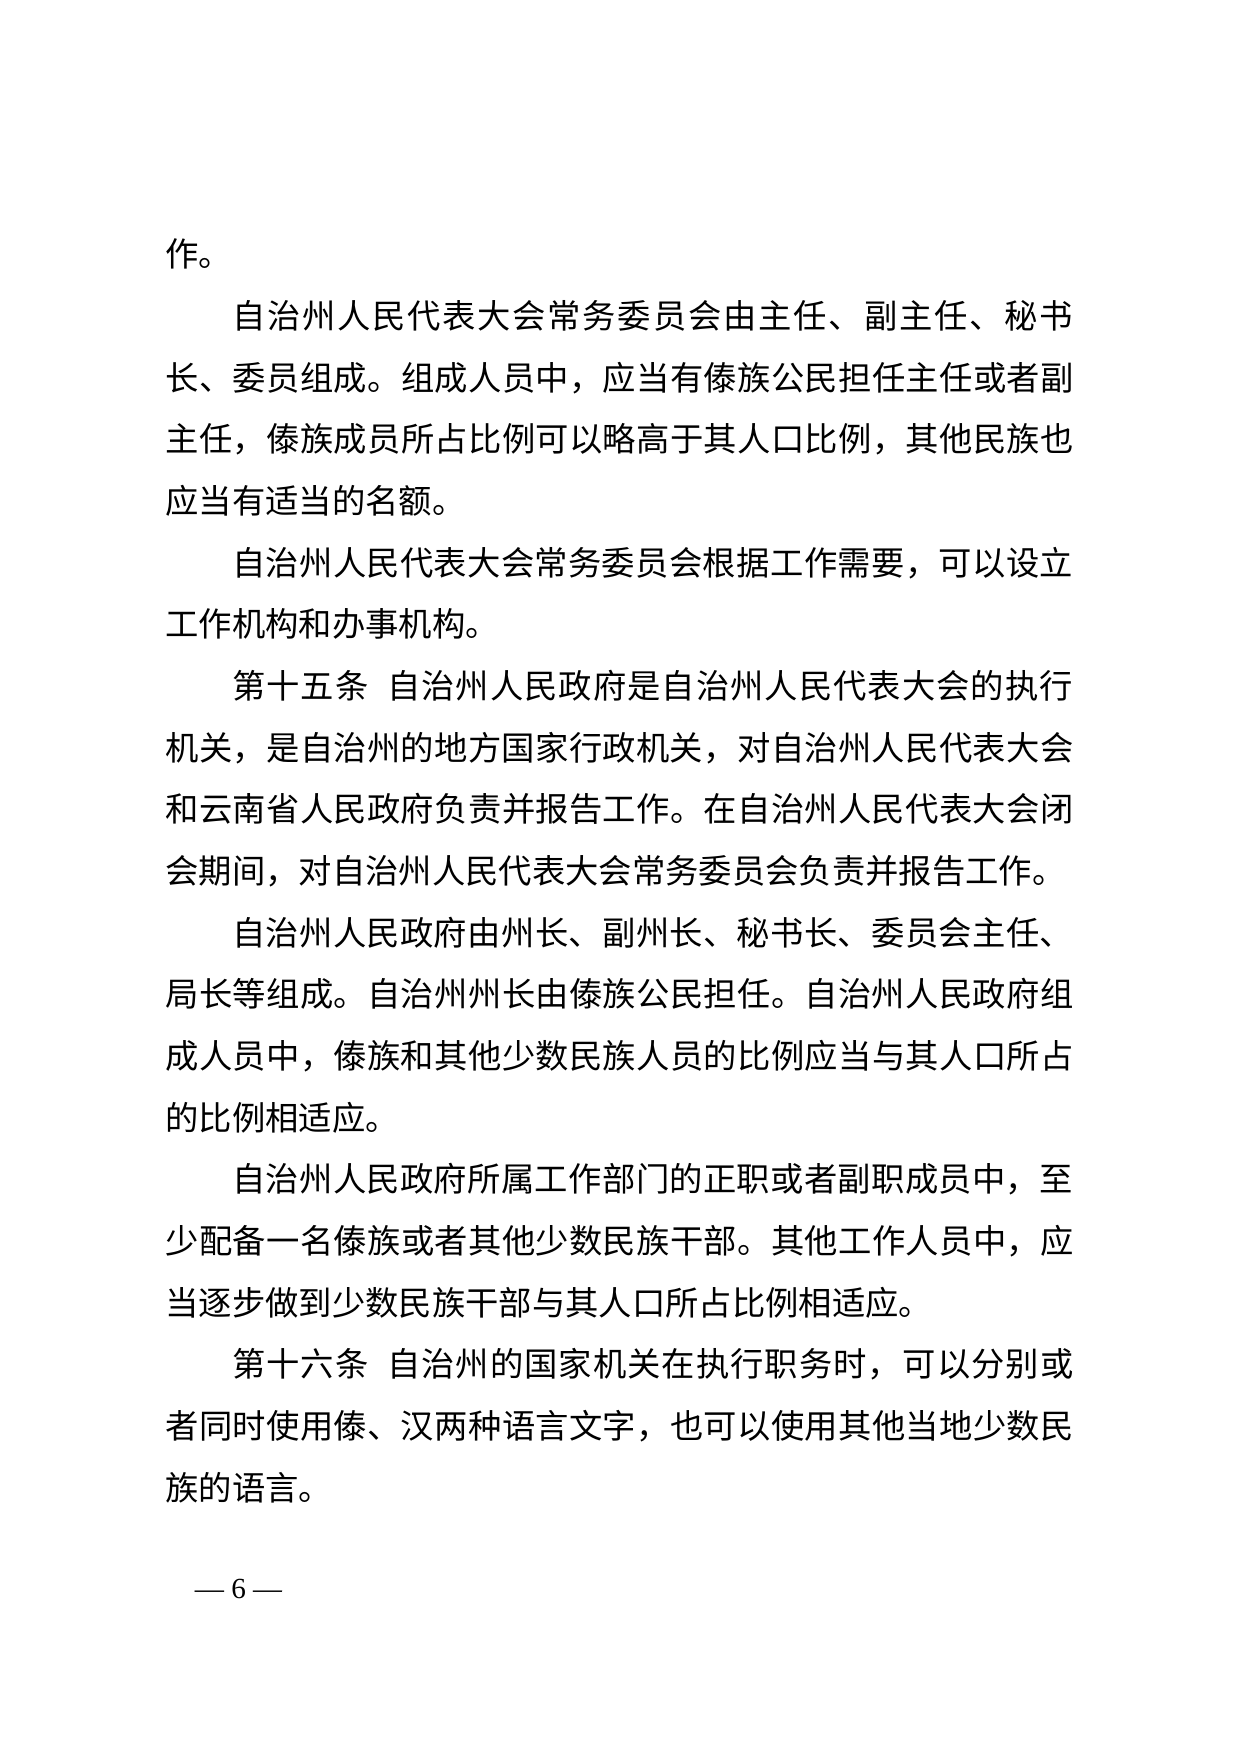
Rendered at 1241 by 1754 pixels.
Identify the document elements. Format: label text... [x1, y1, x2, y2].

text 自治州人民代表大会常务委员会由主任、副主任、秘书长、委员组成。组成人员中，应当有傣族公民担任主任或者副主任，傣族成员所占比例可以略高于其人口比例，其他民族也应当有适当的名额。 [165, 279, 1075, 526]
text 自治州人民政府由州长、副州长、秘书长、委员会主任、局长等组成。自治州州长由傣族公民担任。自治州人民政府组成人员中，傣族和其他少数民族人员的比例应当与其人口所占的比例相适应。 [165, 896, 1075, 1142]
text 自治州人民政府所属工作部门的正职或者副职成员中，至少配备一名傣族或者其他少数民族干部。其他工作人员中，应当逐步做到少数民族干部与其人口所占比例相适应。 [165, 1142, 1075, 1327]
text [165, 217, 1075, 279]
text 自治州人民代表大会常务委员会根据工作需要，可以设立工作机构和办事机构。 [165, 526, 1075, 649]
text 第十六条 自治州的国家机关在执行职务时，可以分别或者同时使用傣、汉两种语言文字，也可以使用其他当地少数民族的语言。 [165, 1327, 1075, 1512]
text 第十五条 自治州人民政府是自治州人民代表大会的执行机关，是自治州的地方国家行政机关，对自治州人民代表大会和云南省人民政府负责并报告工作。在自治州人民代表大会闭会期间，对自治州人民代表大会常务委员会负责并报告工作。 [165, 649, 1075, 896]
